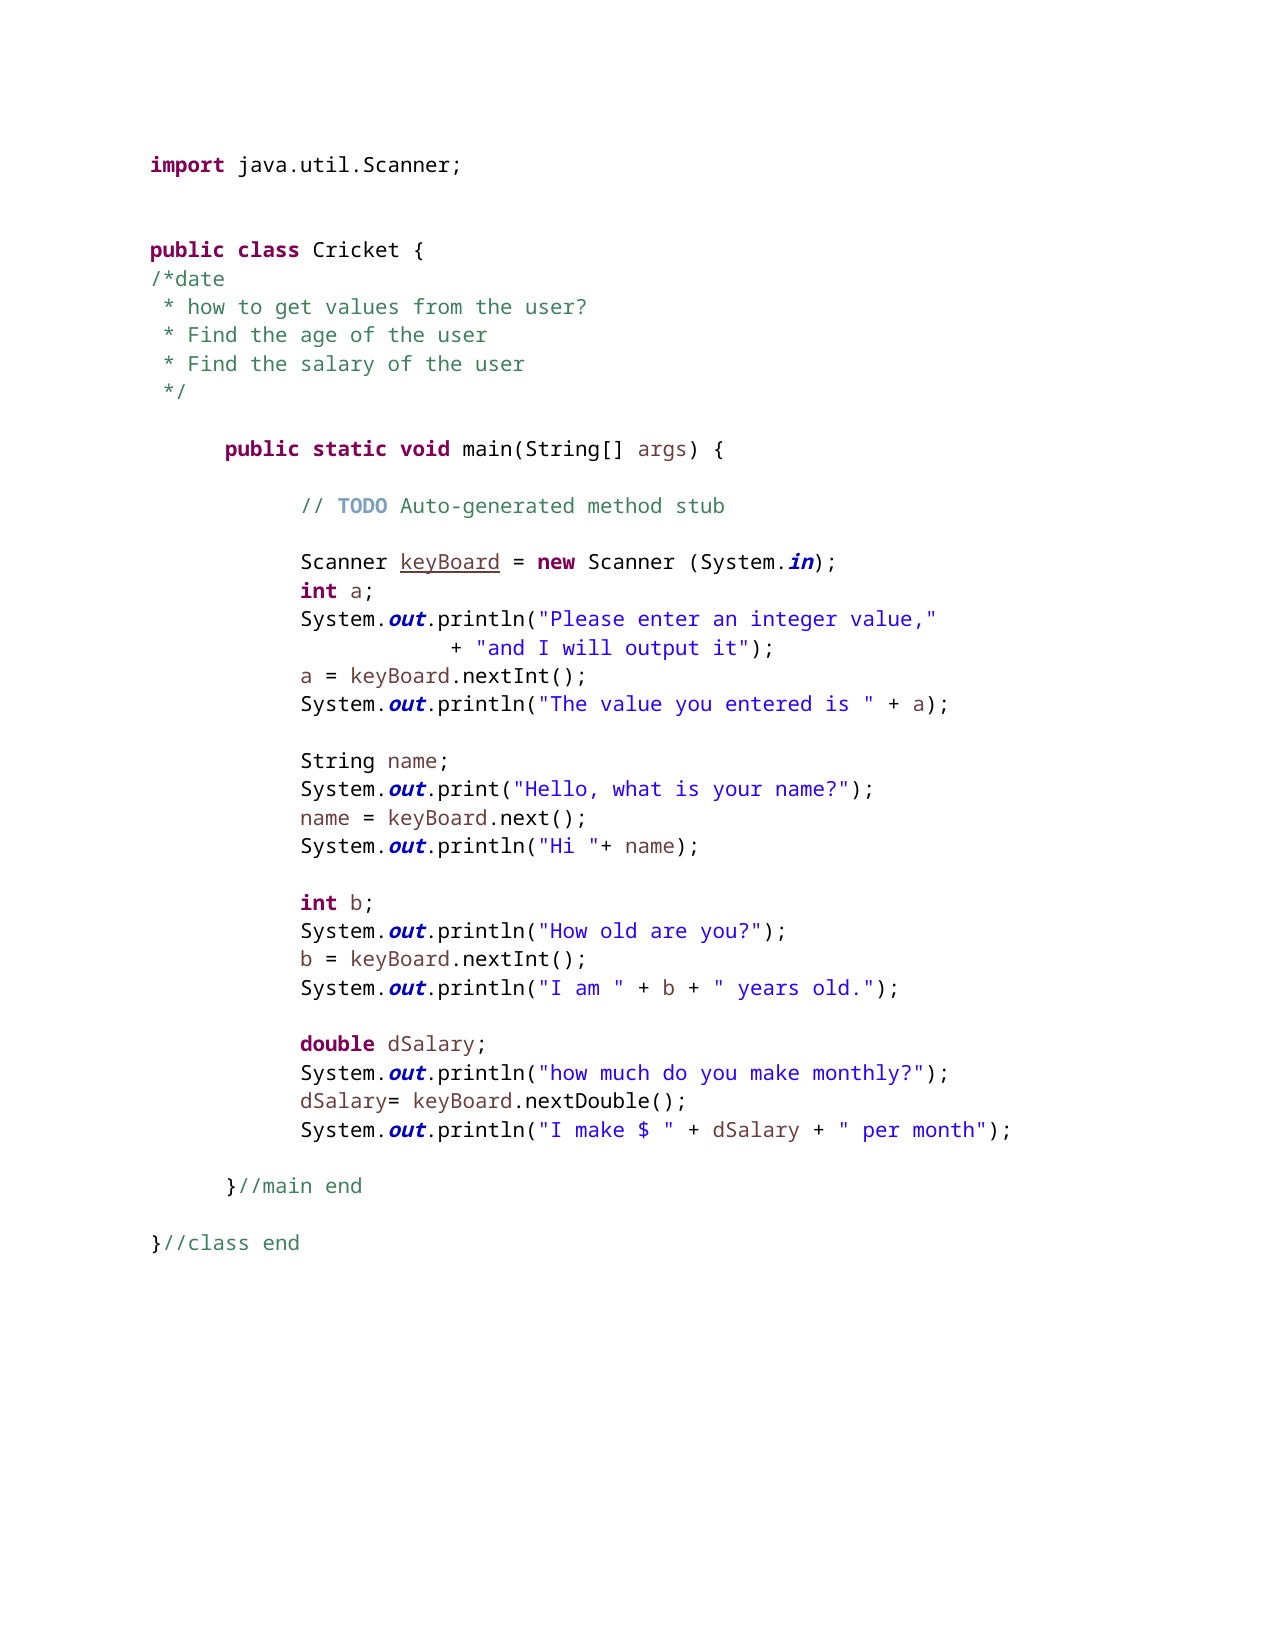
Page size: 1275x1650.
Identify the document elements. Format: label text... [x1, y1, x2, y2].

text System.out.println("Hi "+ name); [150, 831, 1125, 860]
text System.out.println("Please enter an integer value," [150, 604, 1125, 633]
text + "and I will output it"); [150, 633, 1125, 661]
text System.out.println("The value you entered is " + a); [150, 689, 1125, 718]
text String name; [150, 746, 1125, 774]
text // TODO Auto-generated method stub [150, 491, 1125, 519]
text int a; [150, 576, 1125, 604]
text System.out.println("I am " + b + " years old."); [150, 973, 1125, 1001]
text System.out.println("how much do you make monthly?"); [150, 1058, 1125, 1086]
text /*date [150, 264, 1125, 292]
text */ [150, 377, 1125, 406]
text public static void main(String[] args) { [150, 434, 1125, 462]
text dSalary= keyBoard.nextDouble(); [150, 1086, 1125, 1115]
text }//main end [150, 1171, 1125, 1200]
text int b; [150, 888, 1125, 916]
text double dSalary; [150, 1029, 1125, 1058]
text * Find the salary of the user [150, 349, 1125, 377]
text System.out.println("I make $ " + dSalary + " per month"); [150, 1115, 1125, 1143]
text * Find the age of the user [150, 321, 1125, 349]
text Scanner keyBoard = new Scanner (System.in); [150, 547, 1125, 576]
text System.out.println("How old are you?"); [150, 916, 1125, 944]
text * how to get values from the user? [150, 292, 1125, 321]
text System.out.print("Hello, what is your name?"); [150, 774, 1125, 803]
text }//class end [150, 1228, 1125, 1257]
text b = keyBoard.nextInt(); [150, 944, 1125, 973]
text name = keyBoard.next(); [150, 803, 1125, 831]
text public class Cricket { [150, 235, 1125, 264]
text import java.util.Scanner; [150, 150, 1125, 178]
text a = keyBoard.nextInt(); [150, 661, 1125, 689]
